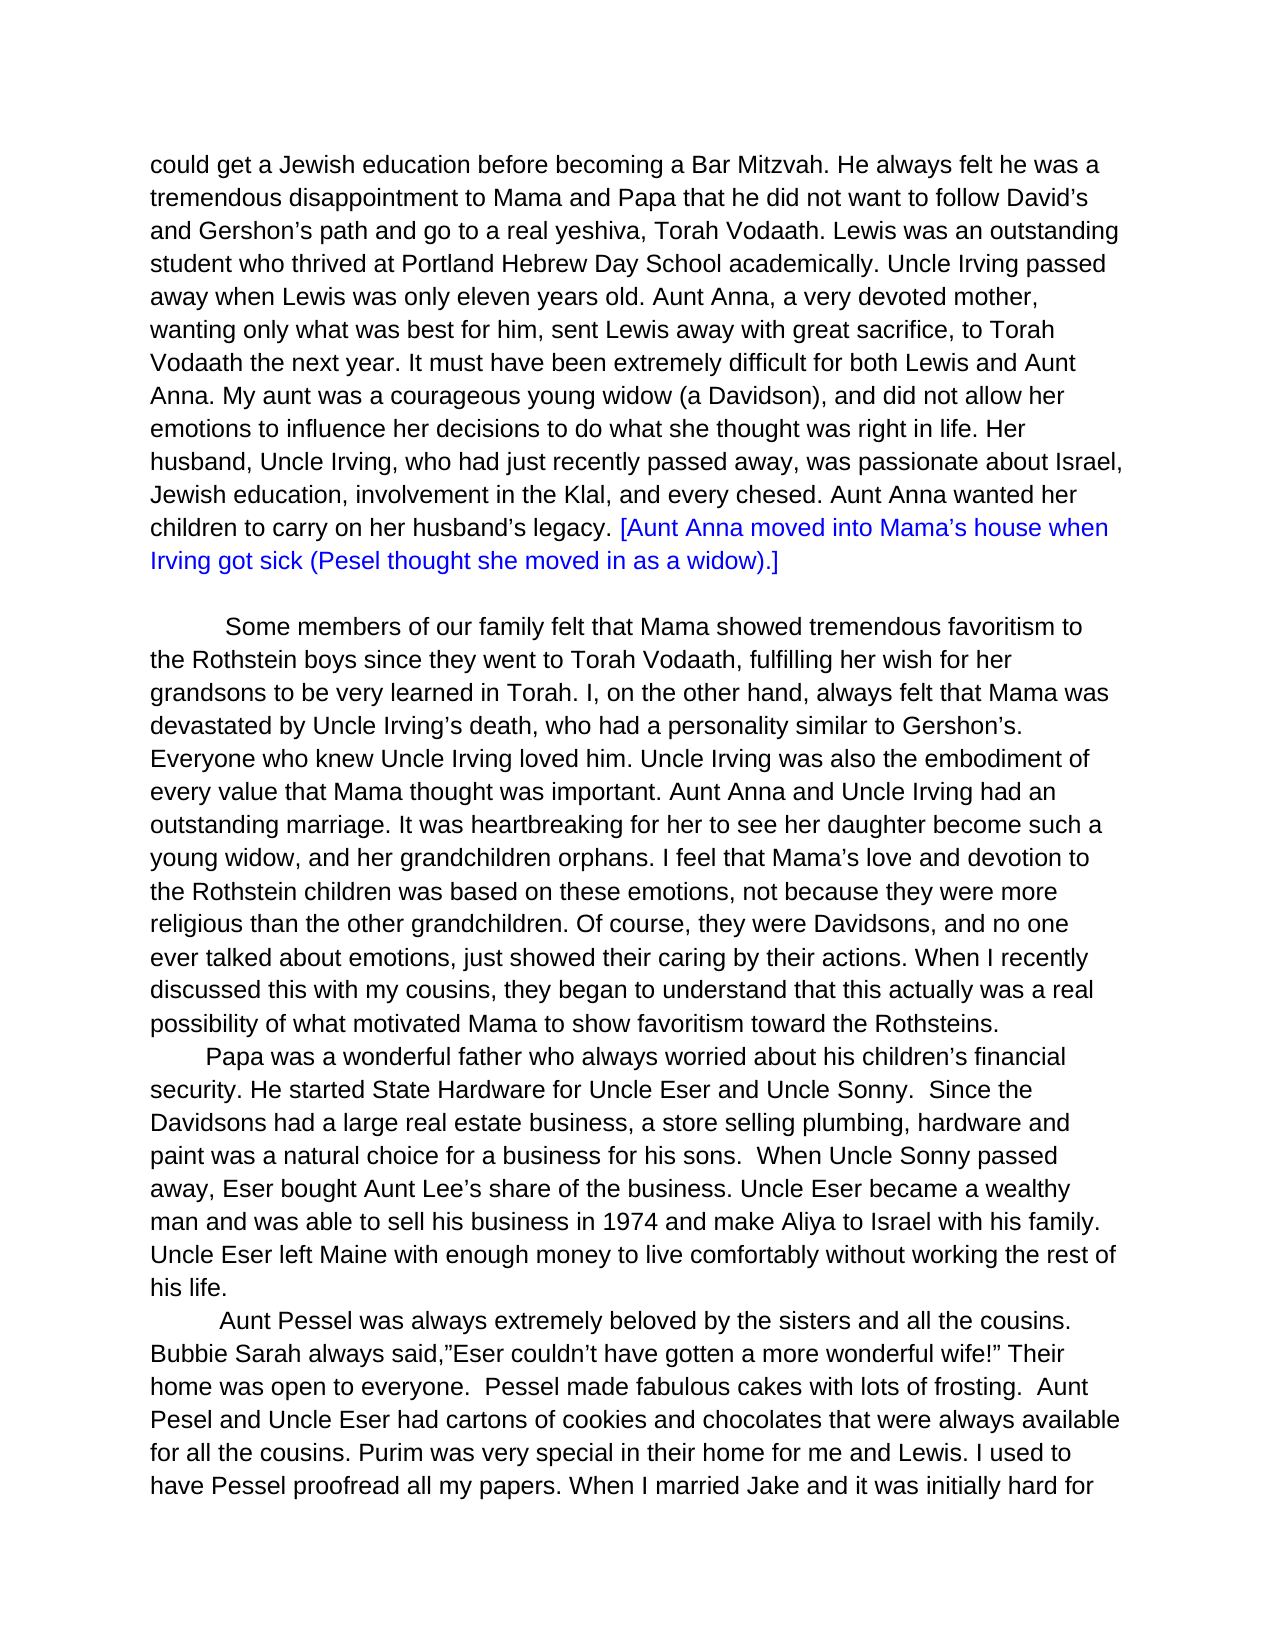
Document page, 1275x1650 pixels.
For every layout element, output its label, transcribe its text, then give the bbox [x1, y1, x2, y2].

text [150, 1306, 1125, 1499]
text Papa was a wonderful father who always worried about his children’s financial security. He started State Hardware for Uncle Eser and Uncle Sonny. Since the Davidsons had a large real estate business, a store selling plumbing, hardware and paint was a natural choice for a business for his sons. When Uncle Sonny passed away, Eser bought Aunt Lee’s share of the business. Uncle Eser became a wealthy man and was able to sell his business in 1974 and make Aliya to Israel with his family. Uncle Eser left Maine with enough money to live comfortably without working the rest of his life. [150, 1042, 1125, 1301]
text Some members of our family felt that Mama showed tremendous favoritism to the Rothstein boys since they went to Torah Vodaath, fulfilling her wish for her grandsons to be very learned in Torah. I, on the other hand, always felt that Mama was devastated by Uncle Irving’s death, who had a personality similar to Gershon’s. Everyone who knew Uncle Irving loved him. Uncle Irving was also the embodiment of every value that Mama thought was important. Aunt Anna and Uncle Irving had an outstanding marriage. It was heartbreaking for her to see her daughter become such a young widow, and her grandchildren orphans. I feel that Mama’s love and devotion to the Rothstein children was based on these emotions, not because they were more religious than the other grandchildren. Of course, they were Davidsons, and no one ever talked about emotions, just showed their caring by their actions. When I recently discussed this with my cousins, they began to understand that this actually was a real possibility of what motivated Mama to show favoritism toward the Rothsteins. [150, 612, 1125, 1037]
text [150, 150, 1125, 575]
